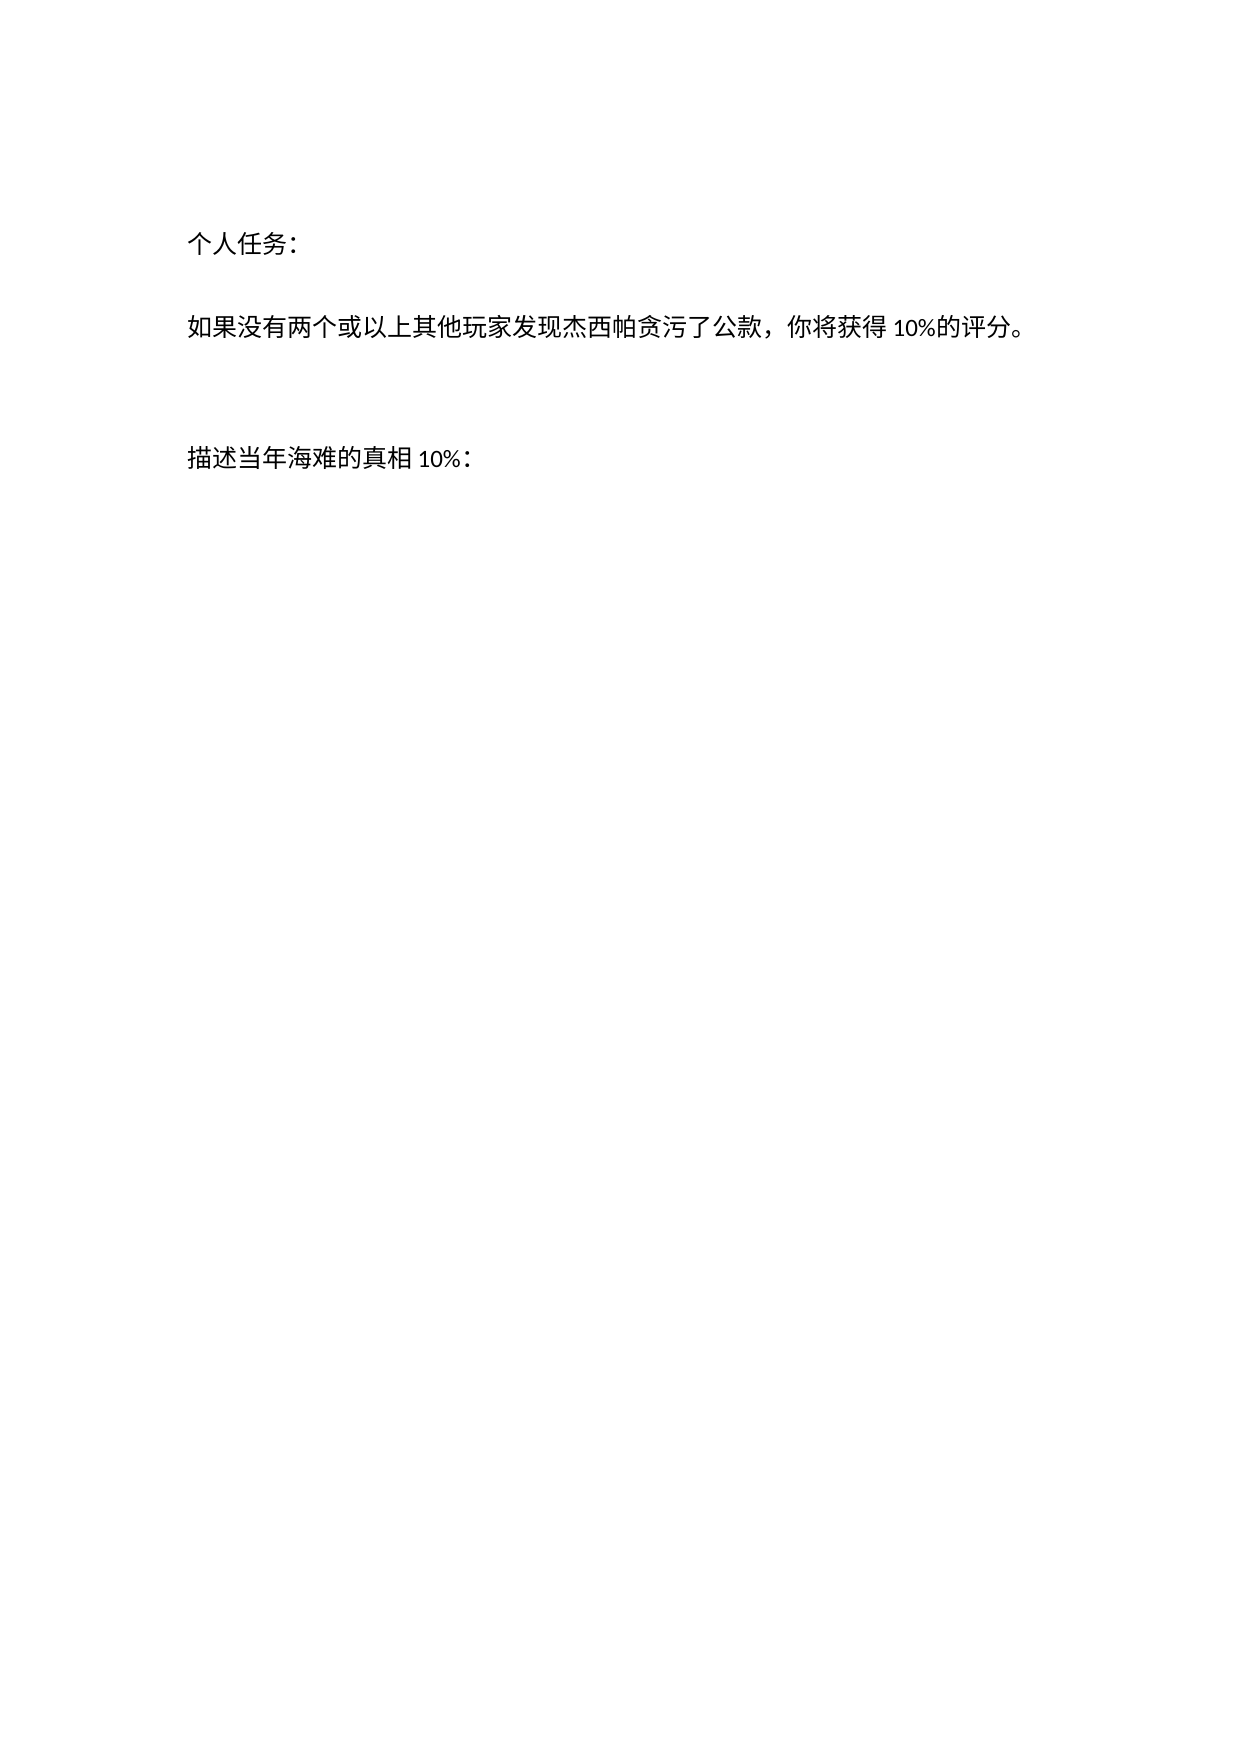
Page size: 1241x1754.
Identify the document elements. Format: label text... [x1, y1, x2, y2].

text 如果没有两个或以上其他玩家发现杰西帕贪污了公款，你将获得10%的评分。 [187, 293, 1053, 358]
text 描述当年海难的真相10%： [187, 424, 1053, 489]
text 个人任务： [187, 210, 1053, 275]
